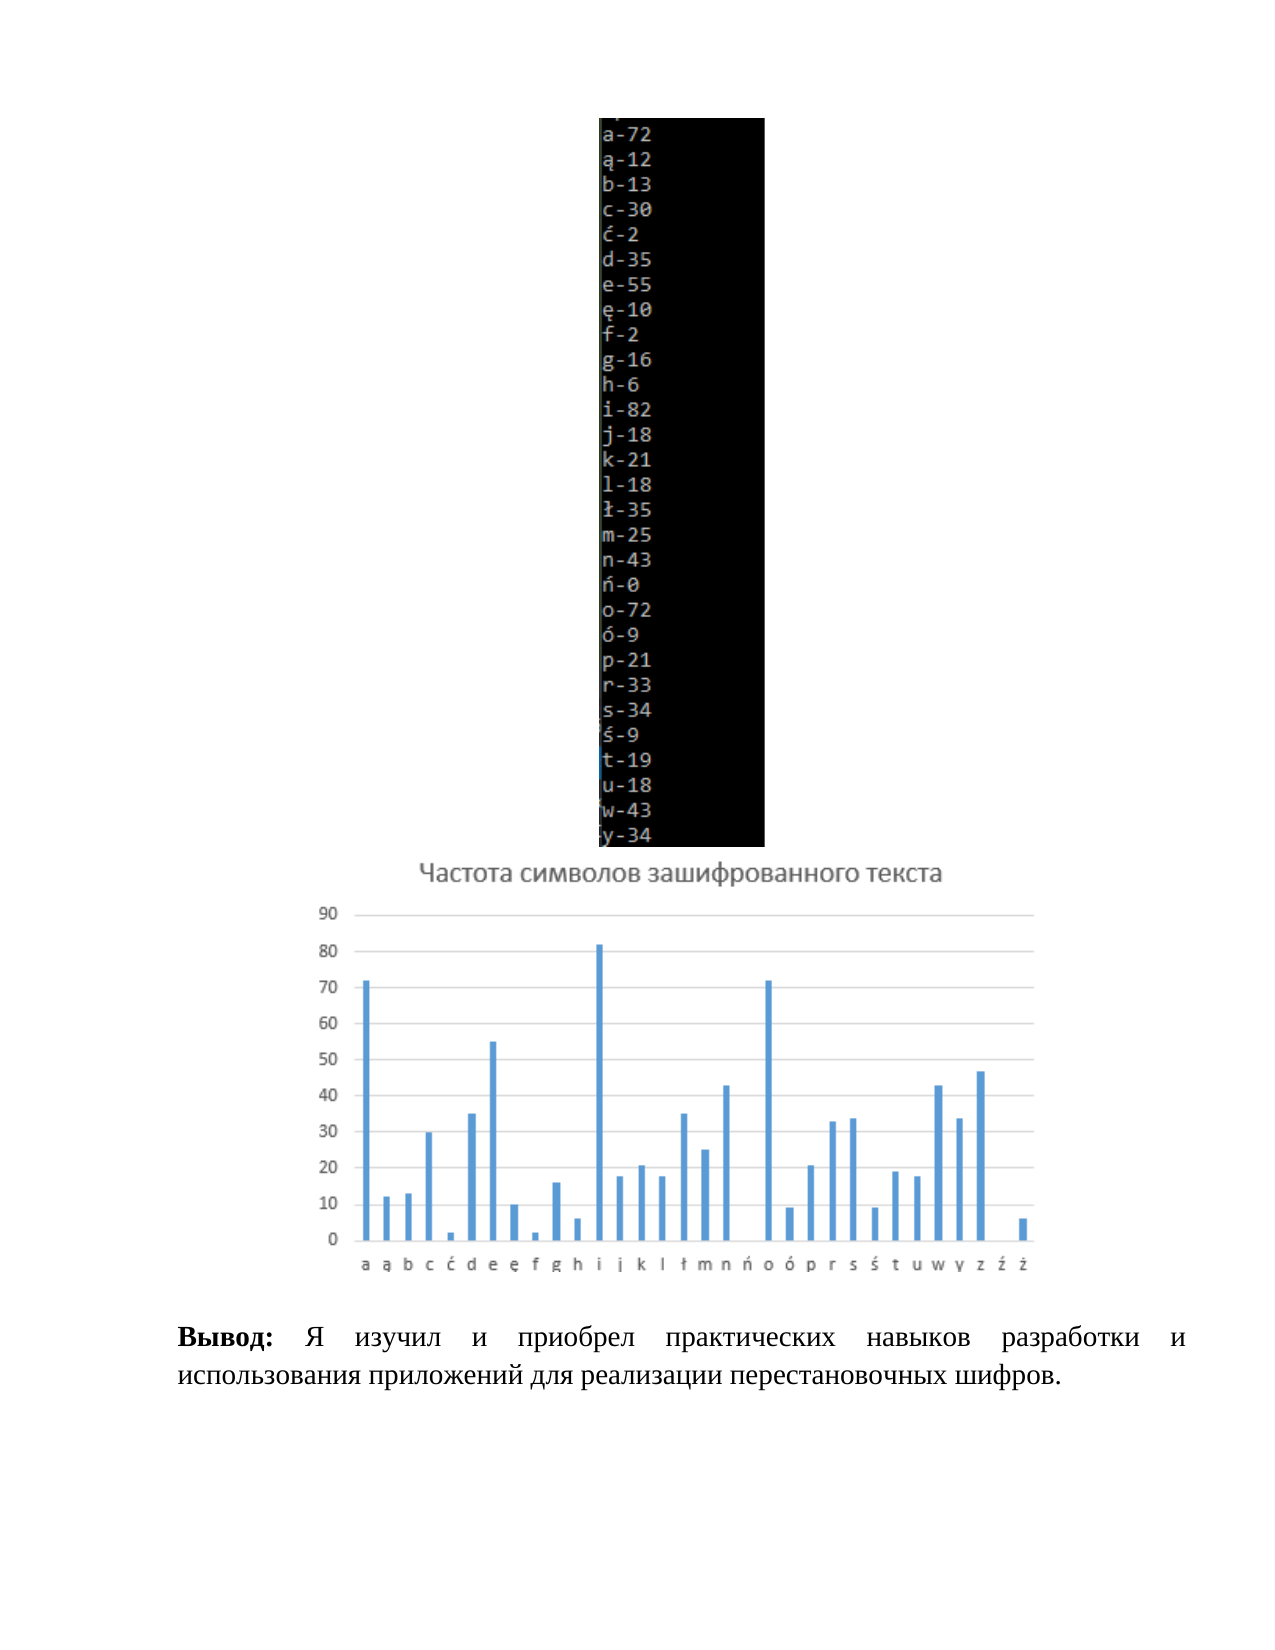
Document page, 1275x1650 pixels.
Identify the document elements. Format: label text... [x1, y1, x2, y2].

picture [599, 118, 765, 847]
text Вывод: Я изучил и приобрел практических навыков разработки и использования приложений для реализации перестановочных шифров. [177, 1319, 1186, 1391]
picture [318, 854, 1046, 1272]
